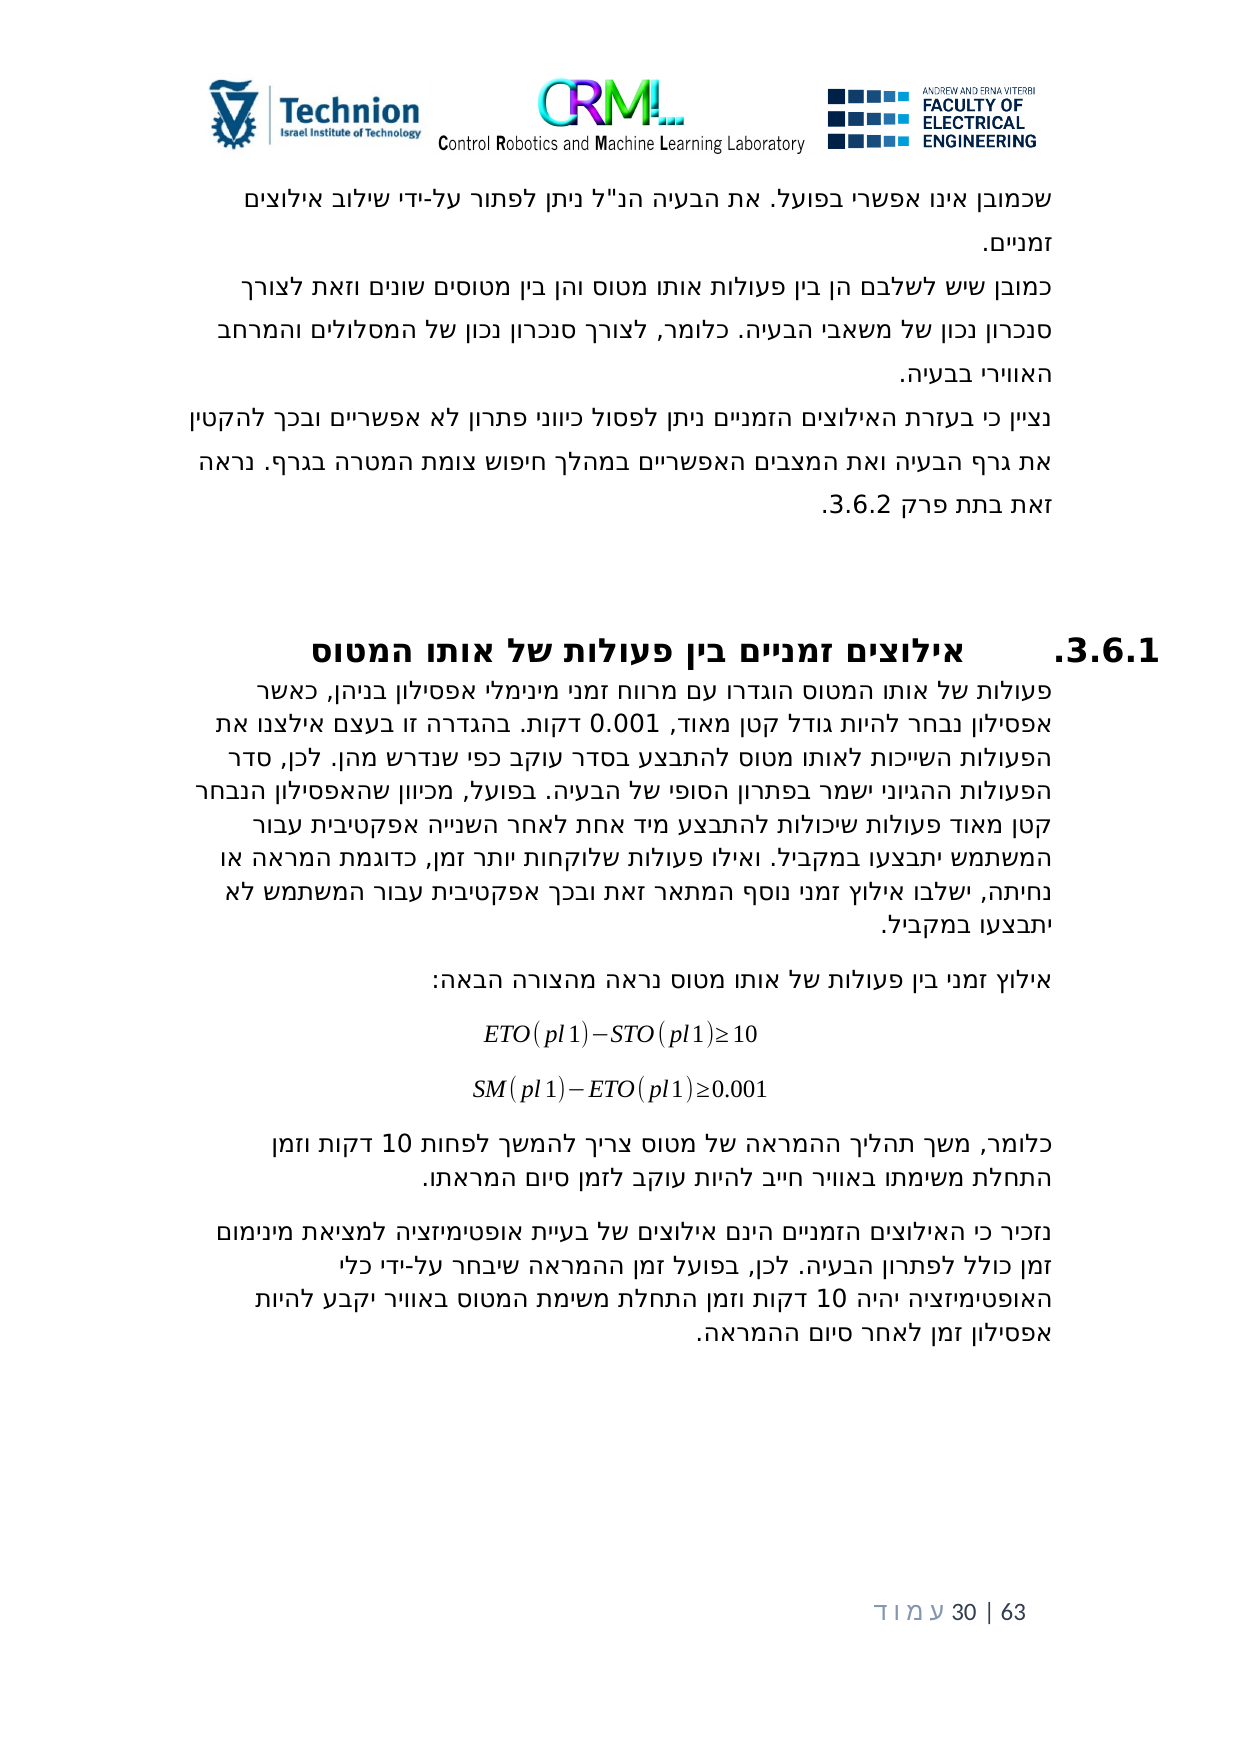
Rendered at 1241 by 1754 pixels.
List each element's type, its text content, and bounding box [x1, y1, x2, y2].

text כלומר, משך תהליך ההמראה של מטוס צריך להמשך לפחות 10 דקות וזמן התחלת משימתו באוויר חייב להיות עוקב לזמן סיום המראתו. [187, 1129, 1053, 1192]
text אילוץ זמני בין פעולות של אותו מטוס נראה מהצורה הבאה: [187, 965, 1053, 994]
picture [822, 79, 1053, 157]
text פעולות של אותו המטוס הוגדרו עם מרווח זמני מינימלי אפסילון בניהן, כאשר אפסילון נבחר להיות גודל קטן מאוד, 0.001 דקות. בהגדרה זו בעצם אילצנו את הפעולות השייכות לאותו מטוס להתבצע בסדר עוקב כפי שנדרש מהן. לכן, סדר הפעולות ההגיוני ישמר בפתרון הסופי של הבעיה. בפועל, מכיוון שהאפסילון הנבחר קטן מאוד פעולות שיכולות להתבצע מיד אחת לאחר השנייה אפקטיבית עבור המשתמש יתבצעו במקביל. ואילו פעולות שלוקחות יותר זמן, כדוגמת המראה או נחיתה, ישלבו אילוץ זמני נוסף המתאר זאת ובכך אפקטיבית עבור המשתמש לא יתבצעו במקביל. [187, 676, 1053, 940]
text נזכיר כי האילוצים הזמניים הינם אילוצים של בעיית אופטימיזציה למציאת מינימום זמן כולל לפתרון הבעיה. לכן, בפועל זמן ההמראה שיבחר על-ידי כלי האופטימיזציה יהיה 10 דקות וזמן התחלת משימת המטוס באוויר יקבע להיות אפסילון זמן לאחר סיום ההמראה. [187, 1217, 1053, 1347]
picture [197, 73, 818, 157]
subtitle אילוצים זמניים בין פעולות של אותו המטוס [187, 631, 1053, 670]
